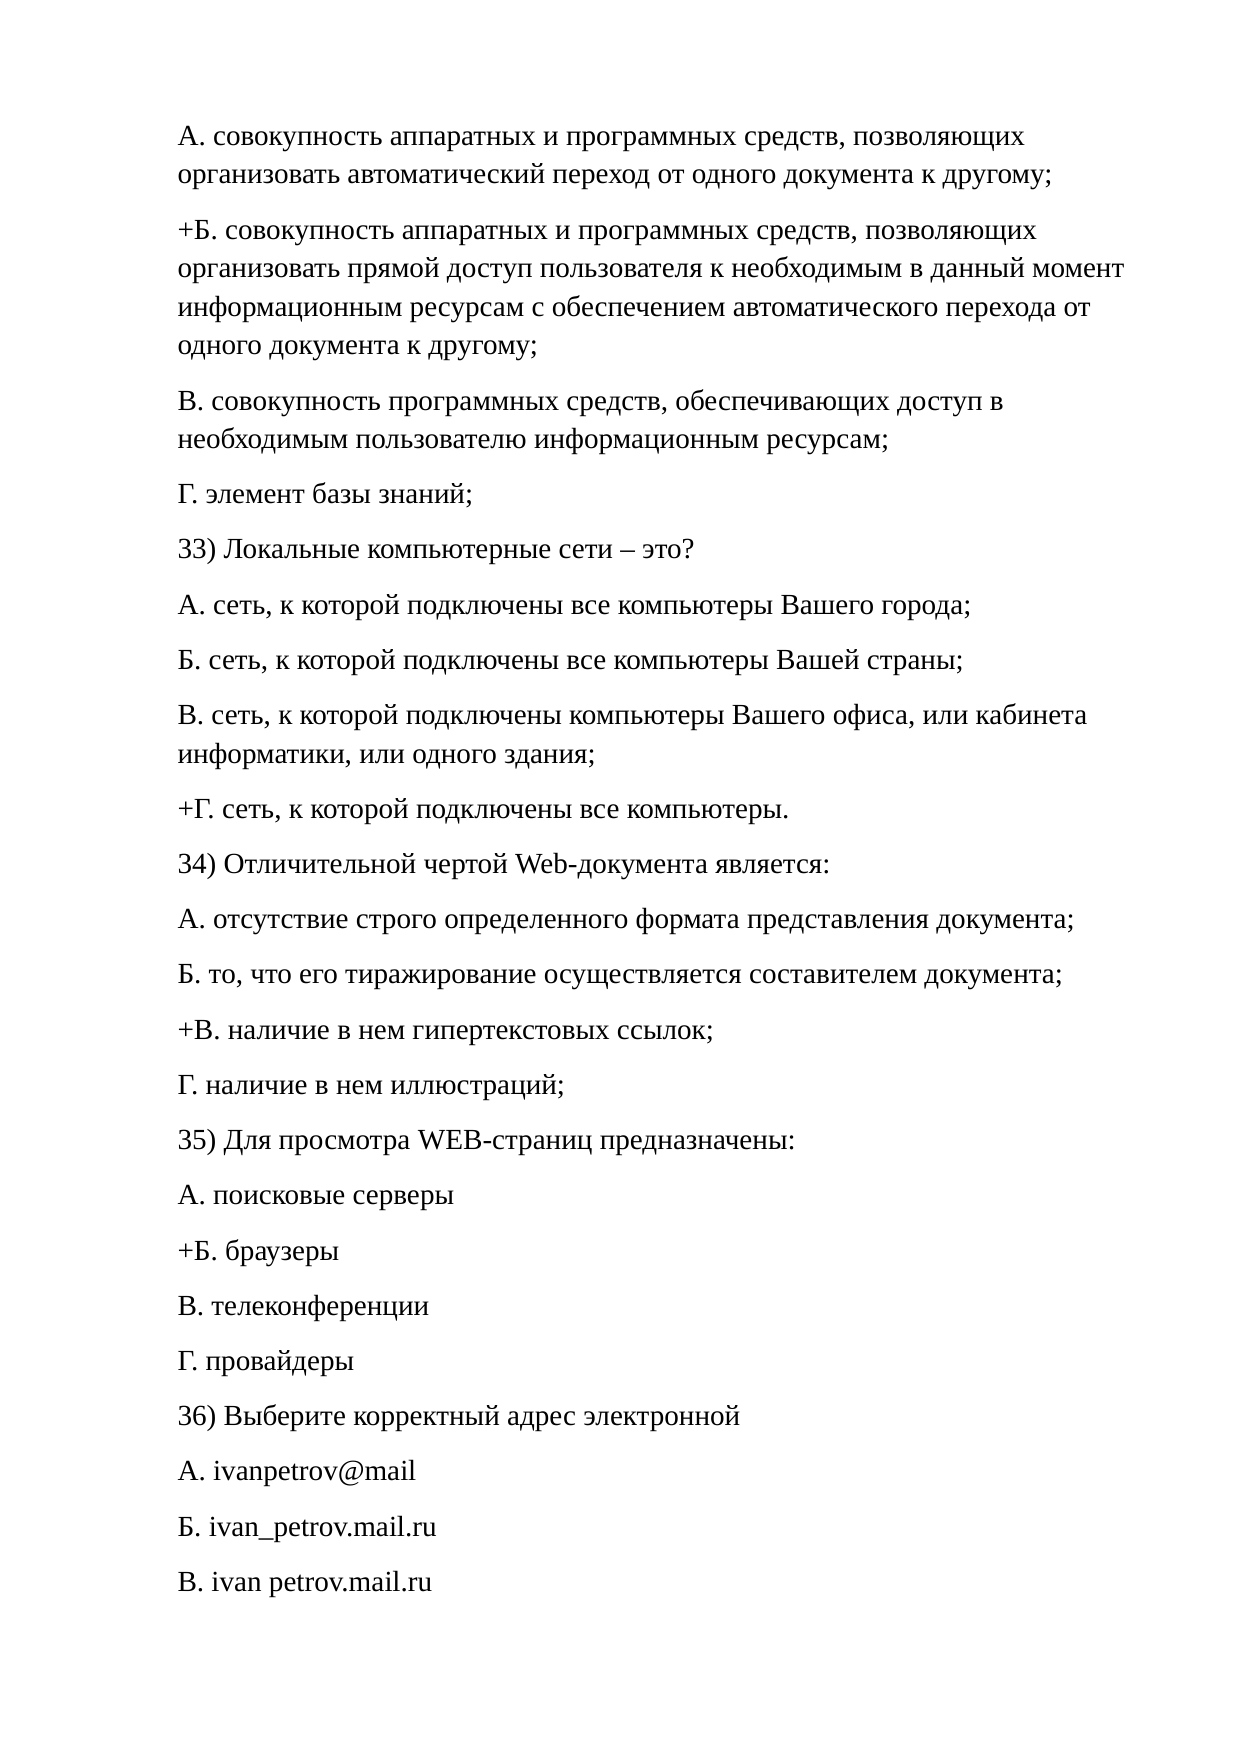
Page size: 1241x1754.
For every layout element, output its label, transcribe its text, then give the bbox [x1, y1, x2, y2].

text +Б. браузеры [177, 1233, 1152, 1266]
text Б. то, что его тиражирование осуществляется составителем документа; [177, 957, 1152, 990]
text В. сеть, к которой подключены компьютеры Вашего офиса, или кабинета информатики, или одного здания; [177, 697, 1152, 769]
text 35) Для просмотра WEB-страниц предназначены: [177, 1122, 1152, 1156]
text Г. провайдеры [177, 1343, 1152, 1377]
text 36) Выберите корректный адрес электронной [177, 1398, 1152, 1432]
text 34) Отличительной чертой Web-документа является: [177, 846, 1152, 880]
text Г. элемент базы знаний; [177, 476, 1152, 510]
text А. отсутствие строго определенного формата представления документа; [177, 901, 1152, 935]
text В. ivan petrov.mail.ru [177, 1564, 1152, 1597]
text А. совокупность аппаратных и программных средств, позволяющих организовать автоматический переход от одного документа к другому; [177, 118, 1152, 190]
text +Б. совокупность аппаратных и программных средств, позволяющих организовать прямой доступ пользователя к необходимым в данный момент информационным ресурсам с обеспечением автоматического перехода от одного документа к другому; [177, 212, 1152, 361]
text Б. ivan_petrov.mail.ru [177, 1509, 1152, 1542]
text А. ivanpetrov@mail [177, 1453, 1152, 1487]
text 33) Локальные компьютерные сети – это? [177, 532, 1152, 565]
text Б. сеть, к которой подключены все компьютеры Вашей страны; [177, 642, 1152, 676]
text В. совокупность программных средств, обеспечивающих доступ в необходимым пользователю информационным ресурсам; [177, 383, 1152, 455]
text А. сеть, к которой подключены все компьютеры Вашего города; [177, 587, 1152, 620]
text Г. наличие в нем иллюстраций; [177, 1067, 1152, 1101]
text +В. наличие в нем гипертекстовых ссылок; [177, 1012, 1152, 1045]
text +Г. сеть, к которой подключены все компьютеры. [177, 791, 1152, 824]
text А. поисковые серверы [177, 1177, 1152, 1211]
text В. телеконференции [177, 1288, 1152, 1321]
